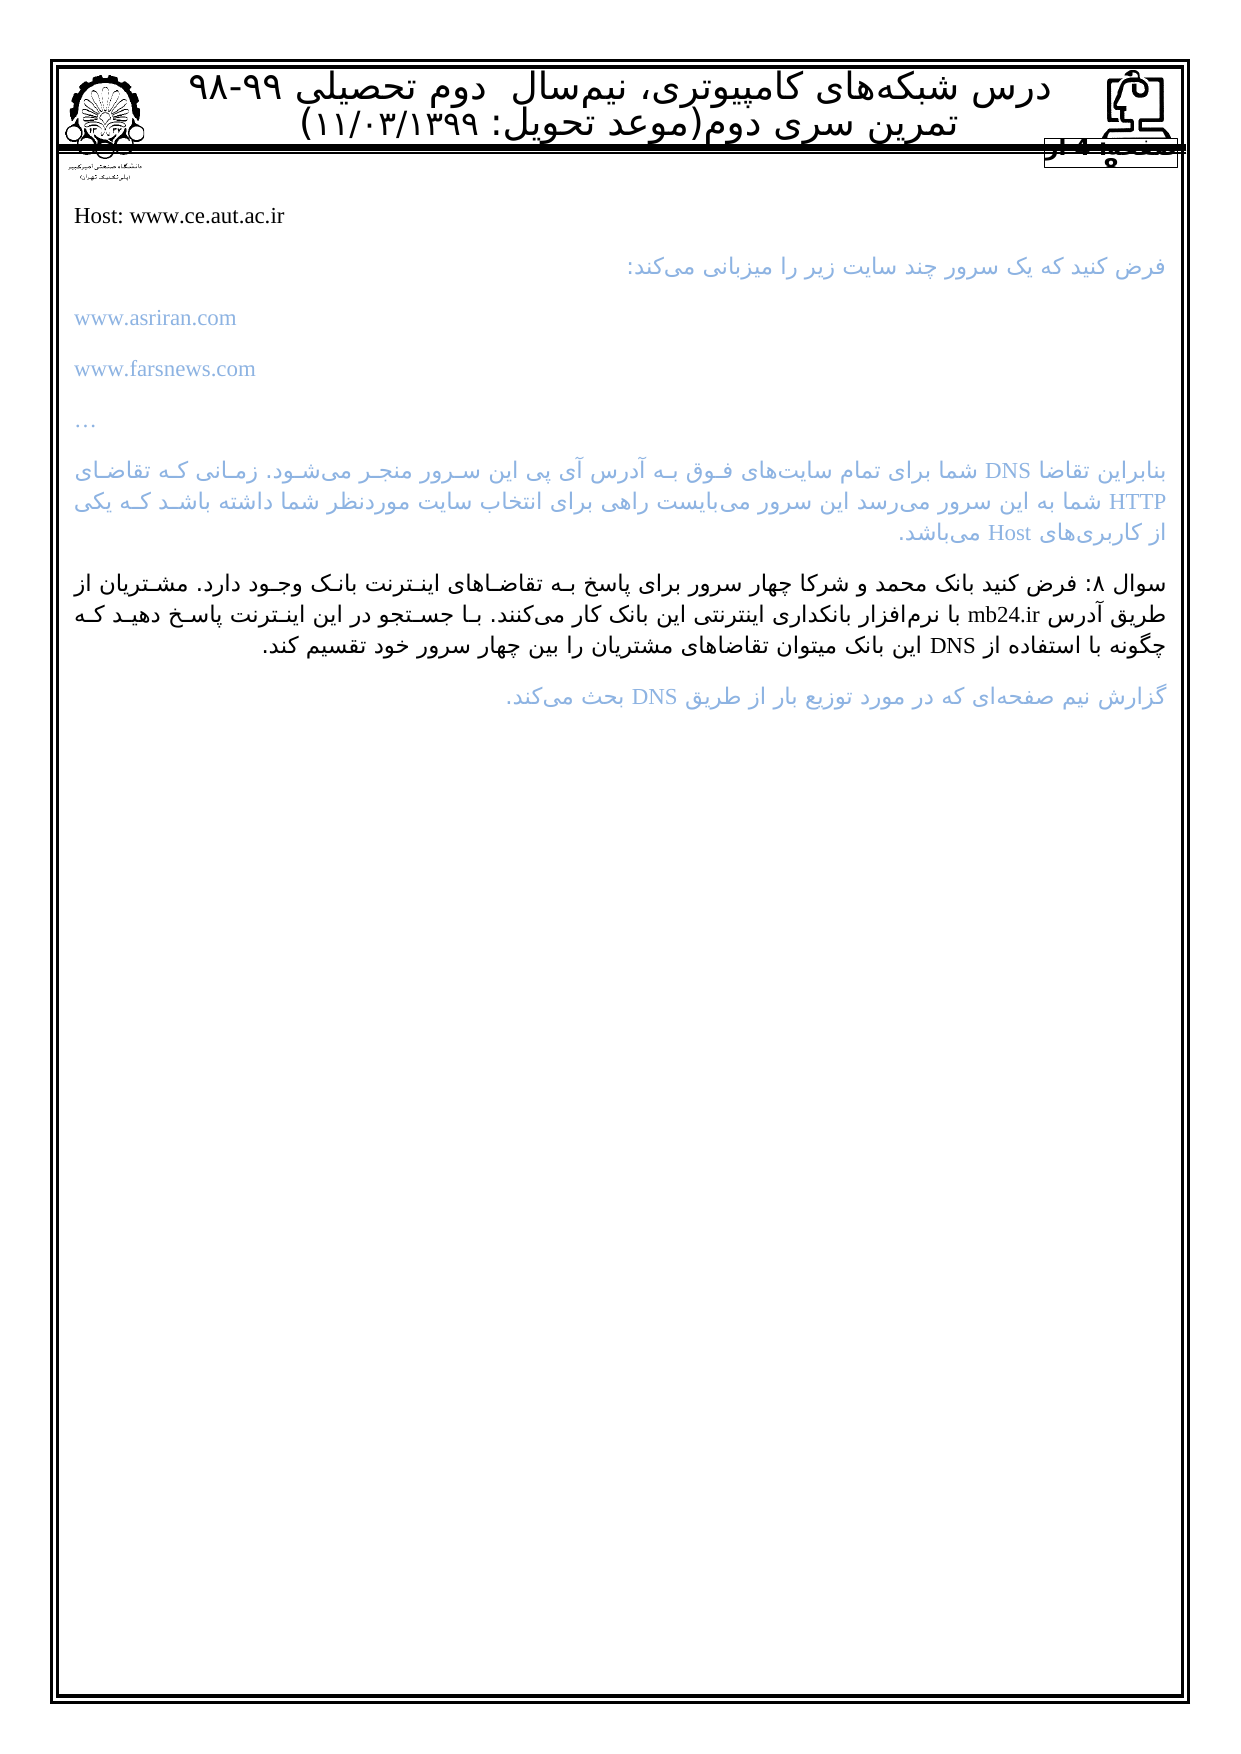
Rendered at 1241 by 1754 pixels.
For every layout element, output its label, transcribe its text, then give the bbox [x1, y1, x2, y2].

text گزارش نیم صفحه‌ای که در مورد توزیع بار از طریق DNS بحث می‌کند. [74, 683, 1166, 710]
text … [74, 406, 1166, 433]
text www.farsnews.com [74, 355, 1166, 382]
text بنابراین تقاضا DNS شما برای تمام سایت‌های فوق به آدرس آی پی این سرور منجر می‌شود. زمانی که تقاضای HTTP شما به این سرور می‌رسد این سرور می‌بایست راهی برای انتخاب سایت موردنظر شما داشته باشد که یکی از کاربری‌های Host می‌باشد. [74, 457, 1166, 546]
picture [1100, 70, 1172, 138]
picture [65, 75, 145, 144]
text فرض کنید که یک سرور چند سایت زیر را میزبانی می‌کند: [74, 253, 1166, 279]
text سوال ۸: فرض کنید بانک محمد و شرکا چهار سرور برای پاسخ به تقاضاهای اینترنت بانک وجود دارد. مشتریان از طریق آدرس mb24.ir با نرم‌افزار بانکداری اینترنتی این بانک کار می‌کنند. با جستجو در این اینترنت پاسخ دهید که چگونه با استفاده از DNS این بانک میتوان تقاضاهای مشتریان را بین چهار سرور خود تقسیم کند. [74, 571, 1166, 659]
text Host: www.ce.aut.ac.ir [74, 202, 1166, 228]
picture [65, 154, 145, 181]
text www.asriran.com [74, 304, 1166, 331]
